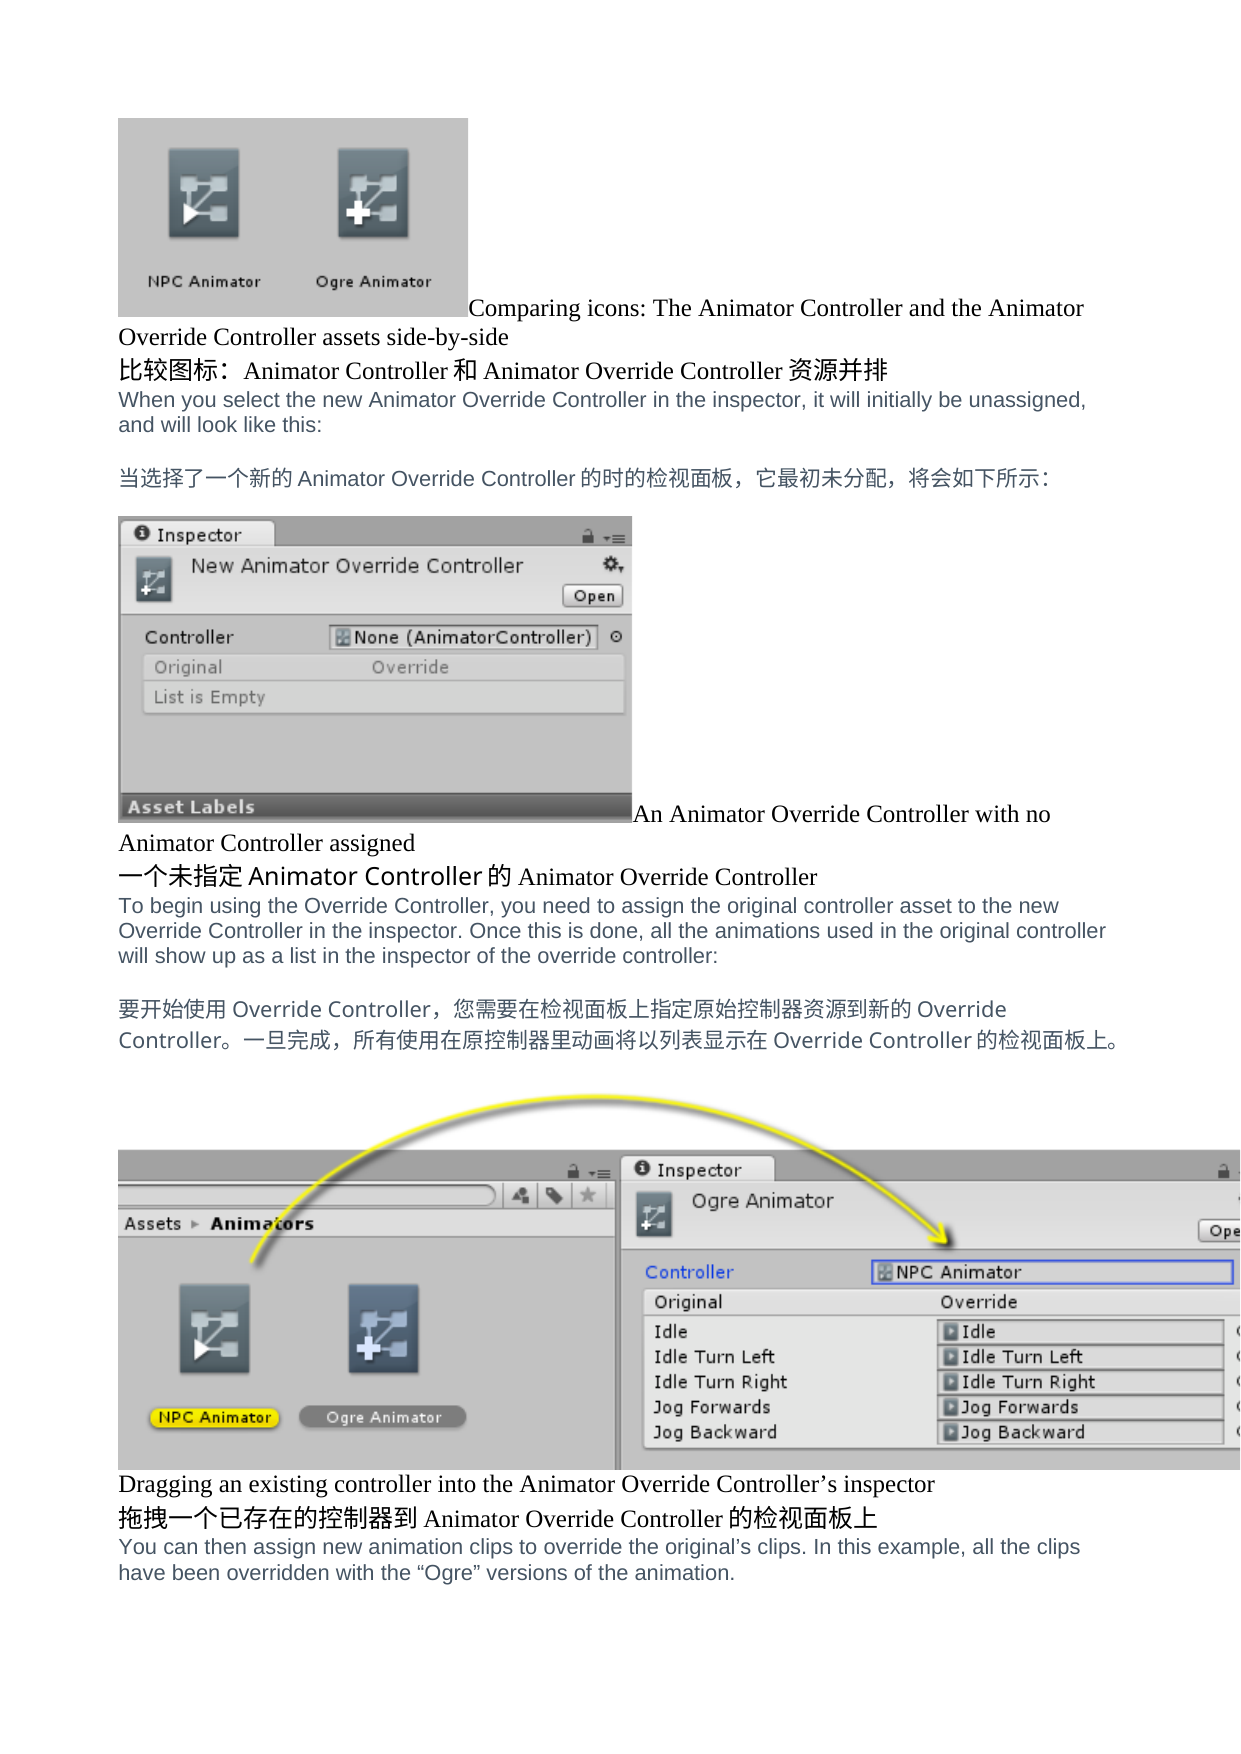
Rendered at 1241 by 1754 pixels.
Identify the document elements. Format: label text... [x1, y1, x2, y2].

picture [118, 1078, 1241, 1470]
picture [118, 516, 633, 823]
text 要开始使用Override Controller，您需要在检视面板上指定原始控制器资源到新的Override Controller。一旦完成，所有使用在原控制器里动画将以列表显示在Override Controller的检视面板上。 [118, 992, 1122, 1055]
picture [118, 118, 469, 317]
text Dragging an existing controller into the Animator Override Controller’s inspector [118, 1470, 1122, 1498]
text 一个未指定Animator Controller的Animator Override Controller [118, 856, 1122, 893]
text You can then assign new animation clips to override the original’s clips. In this example, all the clips have been overridden with the “Ogre” versions of the animation. [118, 1534, 1122, 1585]
text 拖拽一个已存在的控制器到Animator Override Controller的检视面板上 [118, 1498, 1122, 1534]
text 当选择了一个新的Animator Override Controller的时的检视面板，它最初未分配，将会如下所示： [118, 461, 1122, 492]
text To begin using the Override Controller, you need to assign the original controller asset to the new Override Controller in the inspector. Once this is done, all the animations used in the original controller will show up as a list in the inspector of the override controller: [118, 893, 1122, 968]
text 比较图标：Animator Controller和Animator Override Controller资源并排 [118, 351, 1122, 387]
text When you select the new Animator Override Controller in the inspector, it will initially be unassigned, and will look like this: [118, 387, 1122, 437]
